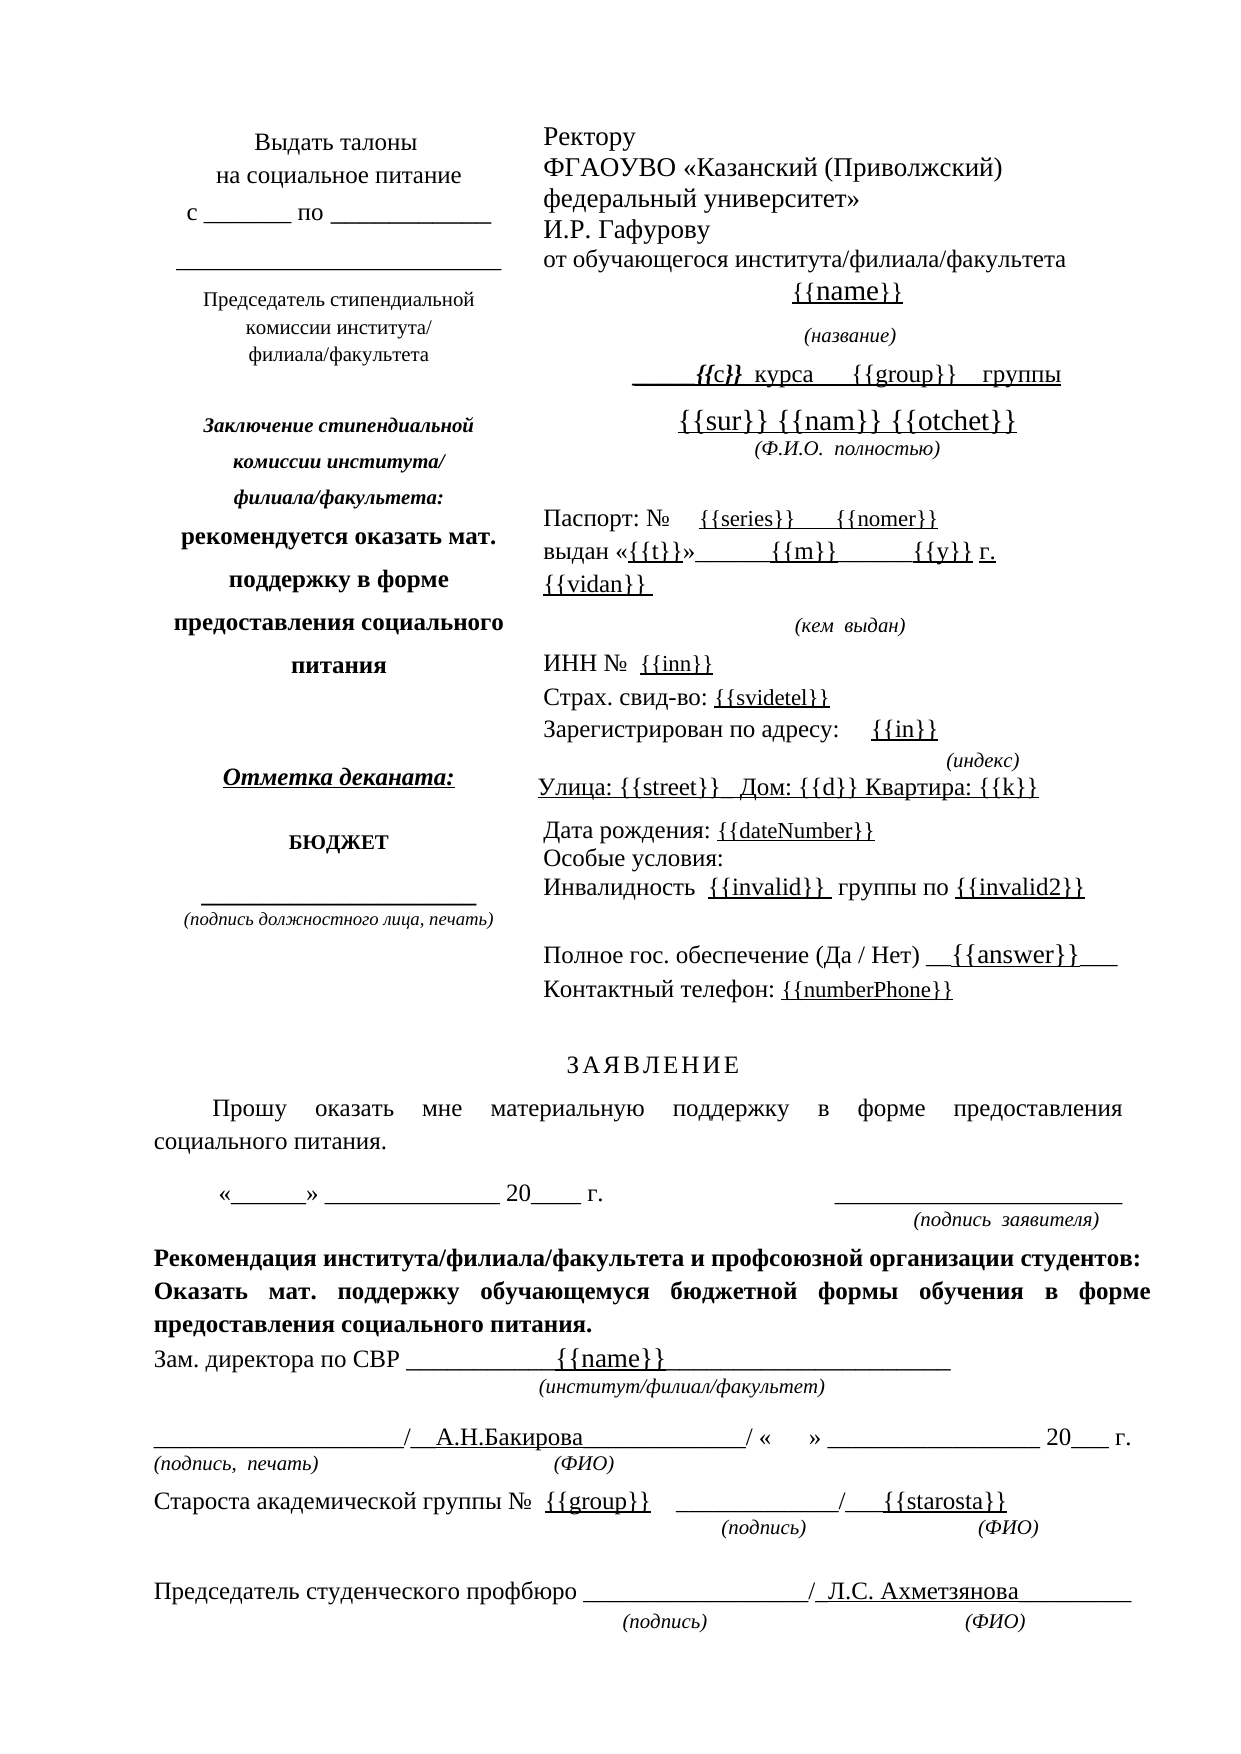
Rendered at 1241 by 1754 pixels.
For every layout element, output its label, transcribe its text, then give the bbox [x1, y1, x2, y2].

text «______» ______________ 20____ г. _______________________ [153, 1178, 1152, 1207]
subtitle федеральный университет» [524, 182, 1152, 213]
text _____{{c}} курса {{group}} группы [524, 359, 1152, 388]
text Зарегистрирован по адресу: {{in}} [524, 714, 1152, 743]
text Страх. свид-во: {{svidetel}} [524, 682, 1152, 710]
text (название) [524, 323, 1152, 347]
text {{vidan}} [537, 569, 1152, 598]
text (подпись) (ФИО) [153, 1609, 1152, 1633]
text И.Р. Гафурову [524, 213, 1152, 244]
text Паспорт: № {{series}} {{nomer}} [524, 503, 1152, 532]
text {{sur}} {{nam}} {{otchet}} [524, 403, 1152, 436]
text (подпись) (ФИО) [153, 1515, 1152, 1539]
text (индекс) [524, 748, 1152, 772]
text ИНН № {{inn}} [524, 648, 1152, 677]
text Оказать мат. поддержку обучающемуся бюджетной формы обучения в форме предоставления социального питания. [153, 1276, 1152, 1338]
text Полное гос. обеспечение (Да / Нет) __{{answer}}___ [524, 938, 1152, 969]
subtitle ФГАОУВО «Казанский (Приволжский) [524, 151, 1152, 182]
text Председатель студенческого профбюро __________________/_Л.С. Ахметзянова_________ [153, 1576, 1152, 1604]
text (подпись заявителя) [153, 1207, 1152, 1231]
text Особые условия: [524, 843, 1152, 872]
text Дата рождения: {{dateNumber}} [524, 815, 1152, 843]
text {{name}} [524, 273, 1152, 307]
text (подпись, печать) (ФИО) [153, 1450, 1152, 1474]
text от обучающегося института/филиала/факультета [524, 244, 1152, 273]
text Староста академической группы № {{group}} _____________/___{{starosta}} [153, 1486, 1152, 1515]
text Рекомендация института/филиала/факультета и профсоюзной организации студентов: [153, 1243, 1152, 1272]
text (Ф.И.О. полностью) [524, 436, 1152, 460]
text Инвалидность {{invalid}} группы по {{invalid2}} [524, 872, 1152, 901]
text Прошу оказать мне материальную поддержку в форме предоставления социального питания. [153, 1093, 1152, 1155]
text (кем выдан) [524, 612, 1152, 637]
subtitle Ректору [524, 120, 1152, 151]
text Контактный телефон: {{numberPhone}} [153, 974, 1190, 1003]
text Улица: {{street}}_ Дом: {{d}} Квартира: {{k}} [537, 772, 1152, 800]
text выдан «{{t}}»______{{m}}______{{y}} г. [524, 536, 1152, 565]
text ЗАЯВЛЕНИЕ [153, 1050, 1152, 1079]
text ____________________/__А.Н.Бакирова_____________/ « » _________________ 20___ г. [153, 1422, 1152, 1450]
text (институт/филиал/факультет) [153, 1373, 1152, 1398]
text Зам. директора по СВР ___________{{name}}_____________________ [153, 1342, 1152, 1373]
